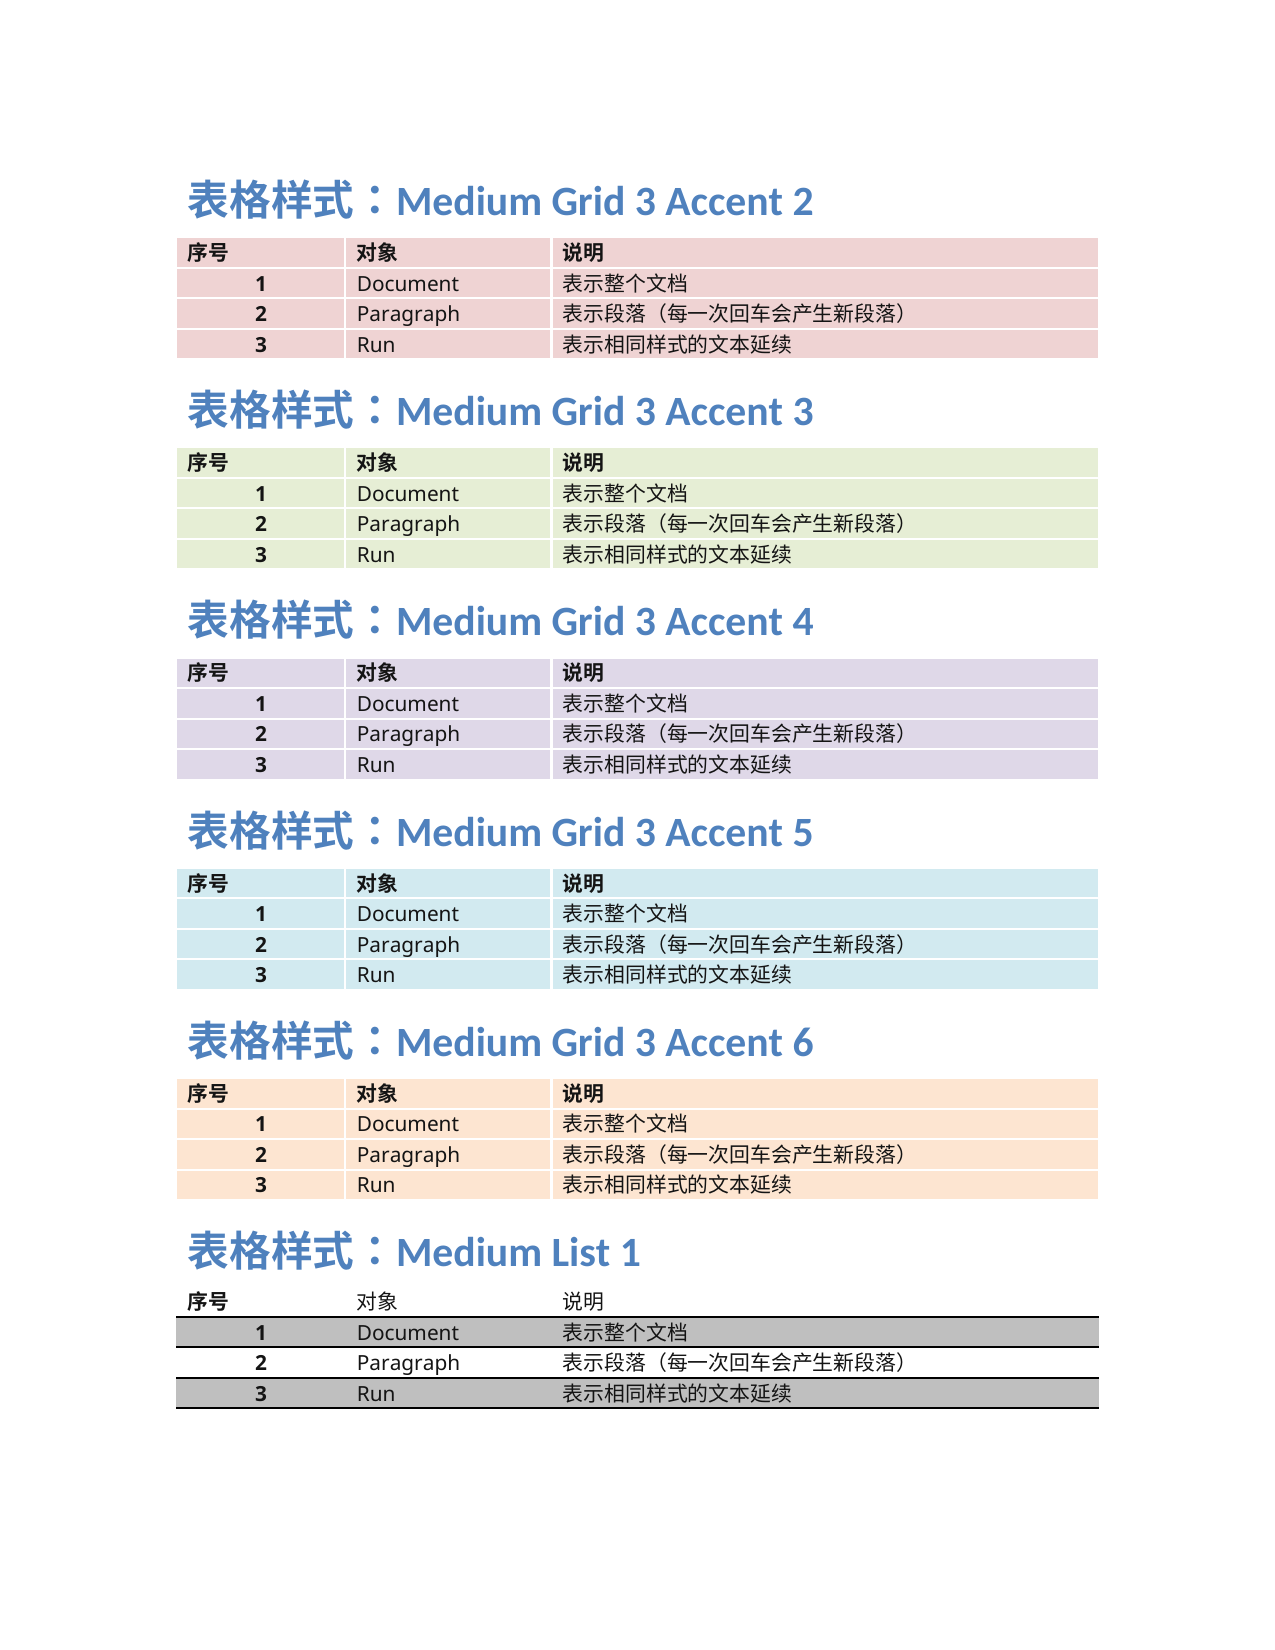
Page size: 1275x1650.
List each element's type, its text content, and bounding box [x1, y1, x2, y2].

table_header 对象 [345, 1287, 551, 1316]
table_cell Document [346, 269, 550, 297]
table_cell Document [345, 1318, 551, 1346]
table_cell Paragraph [345, 1348, 551, 1377]
table_header 序号 [176, 1287, 345, 1316]
table_cell 表示整个文档 [553, 479, 1098, 507]
table_cell 2 [177, 509, 344, 538]
table_header 说明 [553, 448, 1098, 477]
subtitle 表格样式：Medium Grid 3 Accent 2 [187, 171, 1087, 228]
table_cell 表示段落（每一次回车会产生新段落） [553, 720, 1098, 748]
table_cell Paragraph [346, 720, 550, 748]
subtitle 表格样式：Medium Grid 3 Accent 3 [187, 381, 1087, 438]
subtitle 表格样式：Medium Grid 3 Accent 4 [187, 591, 1087, 648]
table_cell 表示段落（每一次回车会产生新段落） [553, 509, 1098, 538]
table_cell Run [346, 330, 550, 358]
table_cell 2 [177, 1140, 344, 1168]
table_cell 表示相同样式的文本延续 [553, 1171, 1098, 1199]
table_cell 表示相同样式的文本延续 [553, 960, 1098, 989]
table_cell 表示段落（每一次回车会产生新段落） [553, 930, 1098, 958]
table_cell Document [346, 689, 550, 717]
table_cell Paragraph [346, 930, 550, 958]
table_cell 表示整个文档 [553, 1110, 1098, 1138]
table_cell 表示整个文档 [553, 269, 1098, 297]
table_cell 1 [177, 689, 344, 717]
table_cell 表示相同样式的文本延续 [551, 1379, 1099, 1407]
table_cell Paragraph [346, 299, 550, 328]
table_cell Run [346, 540, 550, 568]
table_cell 1 [177, 269, 344, 297]
table_cell 1 [176, 1318, 345, 1346]
table_cell 1 [177, 479, 344, 507]
table_cell 3 [176, 1379, 345, 1407]
subtitle 表格样式：Medium List 1 [187, 1222, 1087, 1279]
table_header 说明 [553, 869, 1098, 897]
table_cell 3 [177, 330, 344, 358]
table_header 序号 [177, 869, 344, 897]
table_cell 2 [176, 1348, 345, 1377]
table_header 对象 [346, 1079, 550, 1107]
table_cell 表示相同样式的文本延续 [553, 330, 1098, 358]
subtitle 表格样式：Medium Grid 3 Accent 6 [187, 1012, 1087, 1068]
table_header 对象 [346, 869, 550, 897]
table_header 序号 [177, 238, 344, 267]
table_cell 表示段落（每一次回车会产生新段落） [551, 1348, 1099, 1377]
table_header 序号 [177, 1079, 344, 1107]
table_cell 2 [177, 720, 344, 748]
table_cell Document [346, 899, 550, 928]
table_cell 表示整个文档 [551, 1318, 1099, 1346]
table_cell Run [346, 960, 550, 989]
table_cell 表示相同样式的文本延续 [553, 540, 1098, 568]
table_cell Document [346, 1110, 550, 1138]
table_header 说明 [553, 238, 1098, 267]
subtitle 表格样式：Medium Grid 3 Accent 5 [187, 801, 1087, 858]
table_header 说明 [551, 1287, 1099, 1316]
table_cell 表示整个文档 [553, 899, 1098, 928]
table_header 说明 [553, 1079, 1098, 1107]
table_cell 1 [177, 1110, 344, 1138]
table_cell 3 [177, 1171, 344, 1199]
table_cell Run [346, 750, 550, 778]
table_cell 3 [177, 750, 344, 778]
table_header 序号 [177, 659, 344, 687]
table_cell 3 [177, 540, 344, 568]
table_cell 3 [177, 960, 344, 989]
table_header 说明 [553, 659, 1098, 687]
table_cell 表示相同样式的文本延续 [553, 750, 1098, 778]
table_cell Run [346, 1171, 550, 1199]
table_cell 表示段落（每一次回车会产生新段落） [553, 1140, 1098, 1168]
table_cell Paragraph [346, 1140, 550, 1168]
table_cell 2 [177, 930, 344, 958]
table_cell Paragraph [346, 509, 550, 538]
table_cell 2 [177, 299, 344, 328]
table_header 序号 [177, 448, 344, 477]
table_cell 表示段落（每一次回车会产生新段落） [553, 299, 1098, 328]
table_header 对象 [346, 659, 550, 687]
table_cell Document [346, 479, 550, 507]
table_header 对象 [346, 238, 550, 267]
table_cell 表示整个文档 [553, 689, 1098, 717]
table_header 对象 [346, 448, 550, 477]
table_cell Run [345, 1379, 551, 1407]
table_cell 1 [177, 899, 344, 928]
